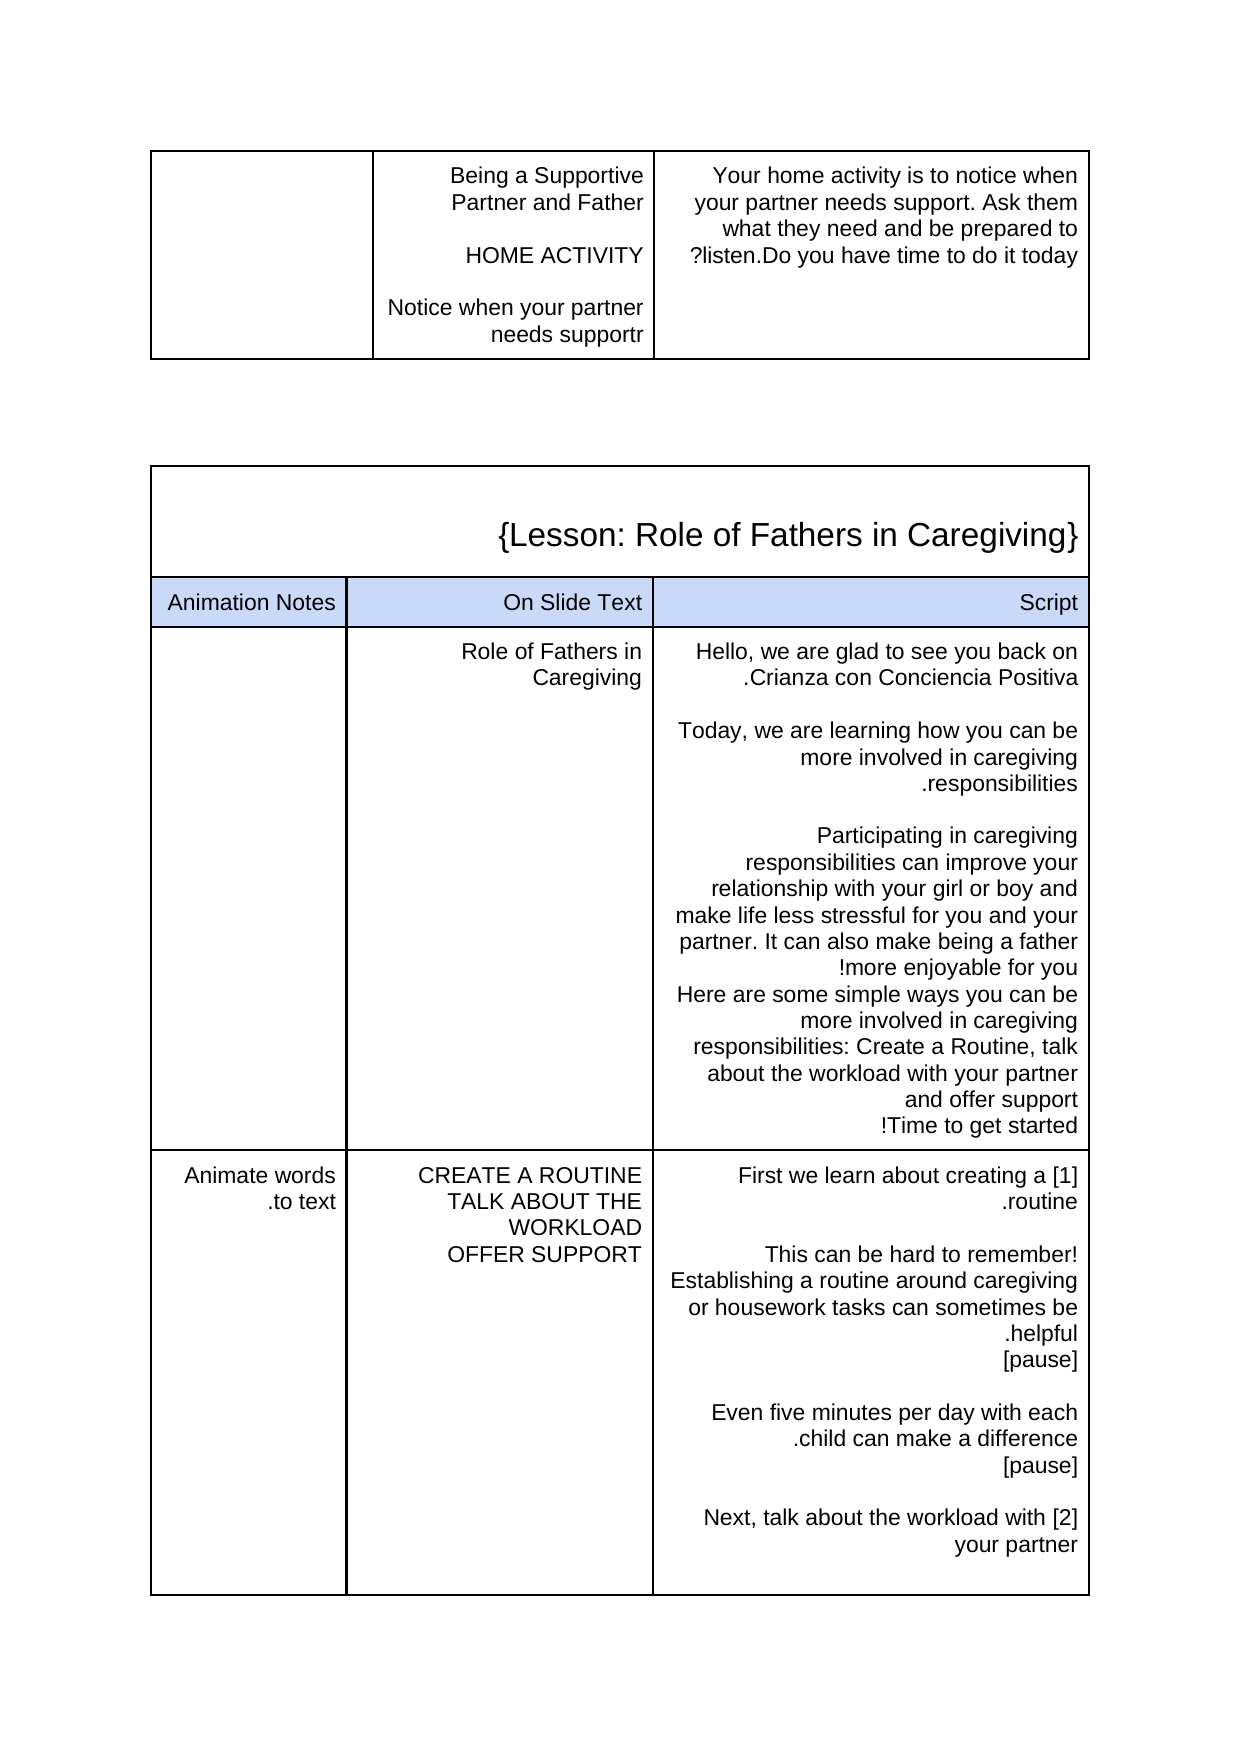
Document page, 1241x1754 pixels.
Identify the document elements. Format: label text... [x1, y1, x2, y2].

table_cell Script [654, 578, 1088, 626]
table_cell Animation Notes [152, 578, 345, 626]
table_cell [152, 152, 372, 357]
table_cell Hello, we are glad to see you back on Crianza con Conciencia Positiva. Today, we are learning how you can be more involved in caregiving responsibilities. Participating in caregiving responsibilities can improve your relationship with your girl or boy and make life less stressful for you and your partner. It can also make being a father more enjoyable for you! Here are some simple ways you can be more involved in caregiving responsibilities: Create a Routine, talk about the workload with your partner and offer support Time to get started! [654, 628, 1088, 1149]
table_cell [348, 1151, 652, 1594]
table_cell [654, 1151, 1088, 1594]
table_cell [152, 1151, 345, 1594]
table_cell Being a Supportive Partner and Father HOME ACTIVITY Notice when your partner needs supportr [374, 152, 653, 357]
table_cell Your home activity is to notice when your partner needs support. Ask them what they need and be prepared to listen.Do you have time to do it today? [655, 152, 1088, 357]
table_cell On Slide Text [348, 578, 652, 626]
table_header {Lesson: Role of Fathers in Caregiving} [152, 467, 1088, 576]
table_cell Role of Fathers in Caregiving [348, 628, 652, 1149]
table_cell [152, 628, 345, 1149]
